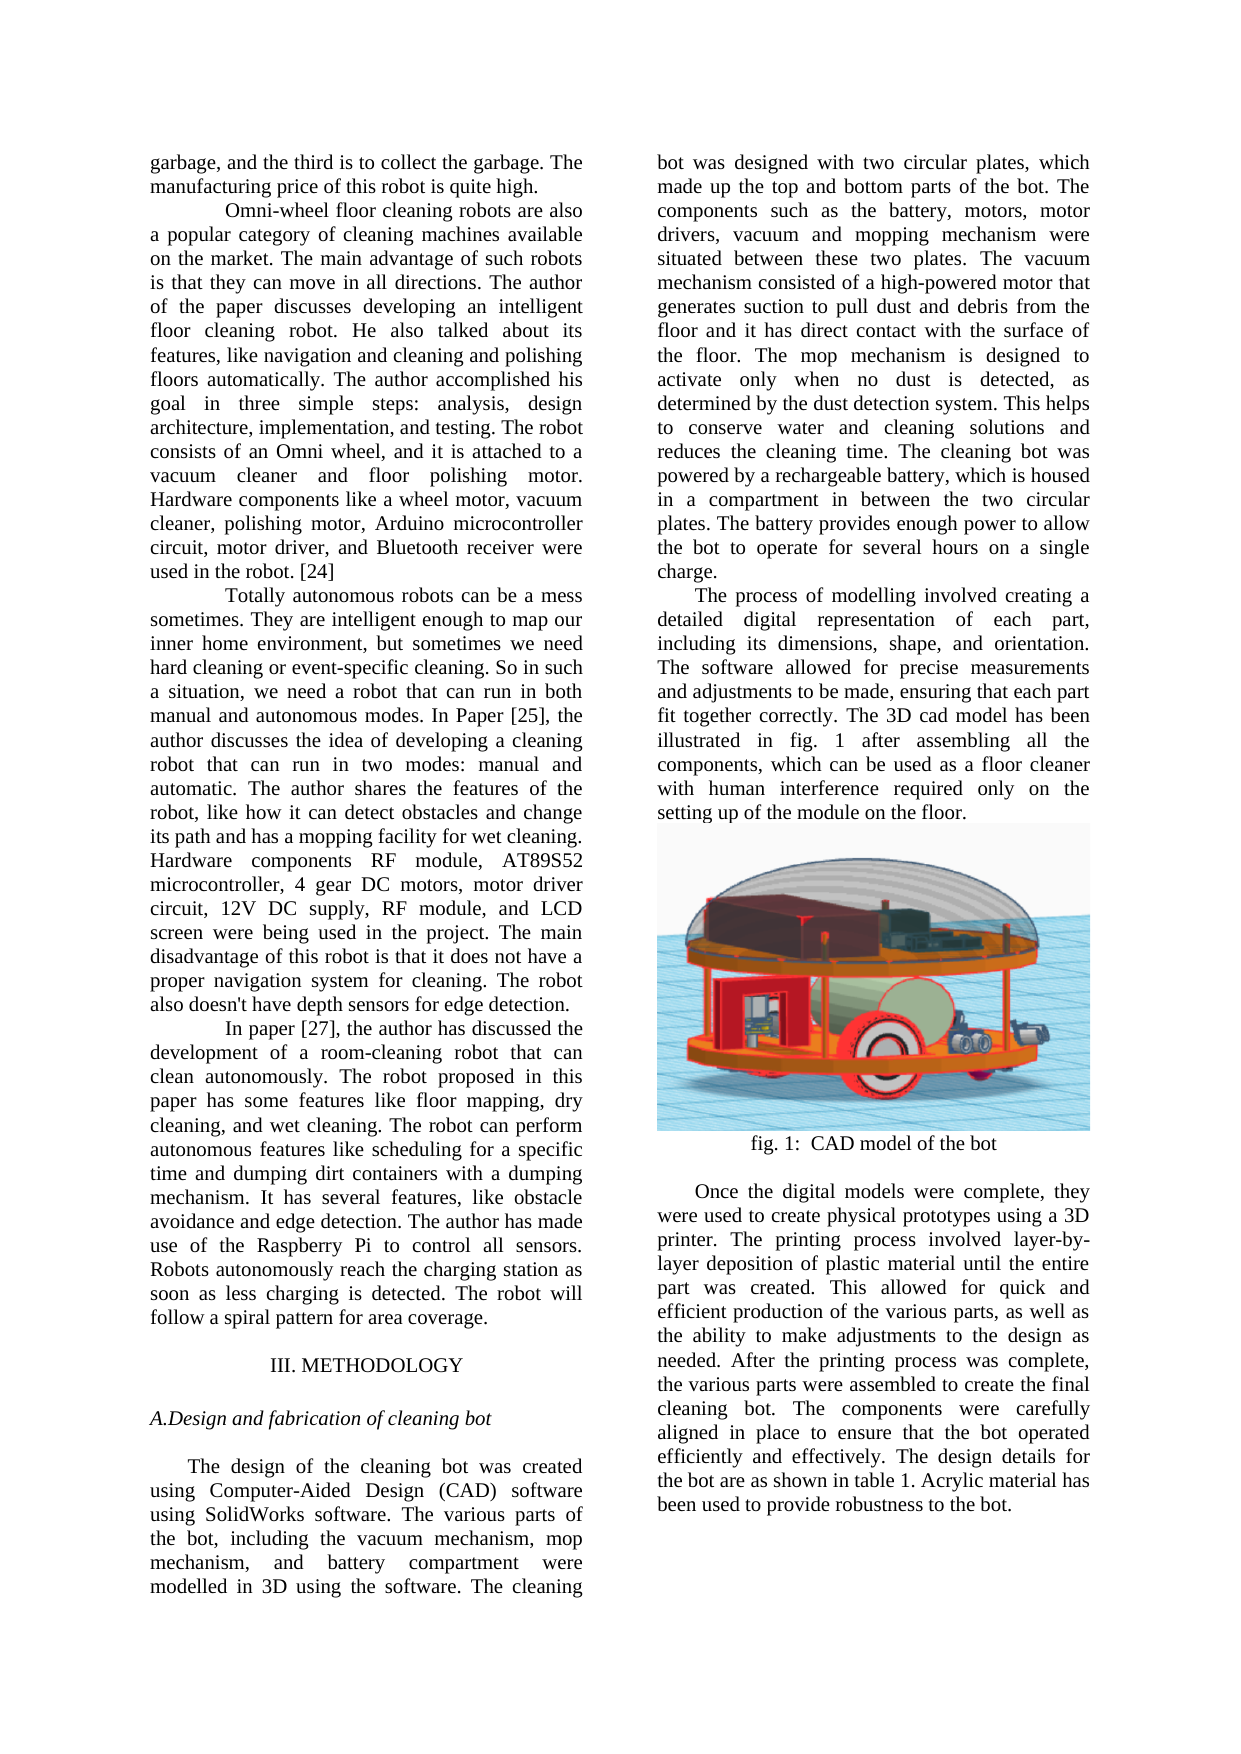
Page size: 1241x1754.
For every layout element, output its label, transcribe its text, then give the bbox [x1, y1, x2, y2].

text The process of modelling involved creating a detailed digital representation of each part, including its dimensions, shape, and orientation. The software allowed for precise measurements and adjustments to be made, ensuring that each part fit together correctly. The 3D cad model has been illustrated in fig. 1 after assembling all the components, which can be used as a floor cleaner with human interference required only on the setting up of the module on the floor. [657, 583, 1090, 823]
text fig. 1: CAD model of the bot [657, 1131, 1090, 1155]
text Totally autonomous robots can be a mess sometimes. They are intelligent enough to map our inner home environment, but sometimes we need hard cleaning or event-specific cleaning. So in such a situation, we need a robot that can run in both manual and autonomous modes. In Paper [25], the author discusses the idea of developing a cleaning robot that can run in two modes: manual and automatic. The author shares the features of the robot, like how it can detect obstacles and change its path and has a mopping facility for wet cleaning. Hardware components RF module, AT89S52 microcontroller, 4 gear DC motors, motor driver circuit, 12V DC supply, RF module, and LCD screen were being used in the project. The main disadvantage of this robot is that it does not have a proper navigation system for cleaning. The robot also doesn't have depth sensors for edge detection. [150, 583, 583, 1016]
text Omni-wheel floor cleaning robots are also a popular category of cleaning machines available on the market. The main advantage of such robots is that they can move in all directions. The author of the paper discusses developing an intelligent floor cleaning robot. He also talked about its features, like navigation and cleaning and polishing floors automatically. The author accomplished his goal in three simple steps: analysis, design architecture, implementation, and testing. The robot consists of an Omni wheel, and it is attached to a vacuum cleaner and floor polishing motor. Hardware components like a wheel motor, vacuum cleaner, polishing motor, Arduino microcontroller circuit, motor driver, and Bluetooth receiver were used in the robot. [24] [150, 198, 583, 583]
text The design of the cleaning bot was created using Computer-Aided Design (CAD) software using SolidWorks software. The various parts of the bot, including the vacuum mechanism, mop mechanism, and battery compartment were modelled in 3D using the software. The cleaning bot was designed with two circular plates, which made up the top and bottom parts of the bot. The components such as the battery, motors, motor drivers, vacuum and mopping mechanism were situated between these two plates. The vacuum mechanism consisted of a high-powered motor that generates suction to pull dust and debris from the floor and it has direct contact with the surface of the floor. The mop mechanism is designed to activate only when no dust is detected, as determined by the dust detection system. This helps to conserve water and cleaning solutions and reduces the cleaning time. The cleaning bot was powered by a rechargeable battery, which is housed in a compartment in between the two circular plates. The battery provides enough power to allow the bot to operate for several hours on a single charge. [657, 150, 1090, 583]
picture [657, 823, 1091, 1131]
text A.Design and fabrication of cleaning bot [150, 1406, 583, 1430]
text III. METHODOLOGY [150, 1353, 583, 1377]
text Once the digital models were complete, they were used to create physical prototypes using a 3D printer. The printing process involved layer-by-layer deposition of plastic material until the entire part was created. This allowed for quick and efficient production of the various parts, as well as the ability to make adjustments to the design as needed. After the printing process was complete, the various parts were assembled to create the final cleaning bot. The components were carefully aligned in place to ensure that the bot operated efficiently and effectively. The design details for the bot are as shown in table 1. Acrylic material has been used to provide robustness to the bot. [657, 1179, 1090, 1516]
text In paper [27], the author has discussed the development of a room-cleaning robot that can clean autonomously. The robot proposed in this paper has some features like floor mapping, dry cleaning, and wet cleaning. The robot can perform autonomous features like scheduling for a specific time and dumping dirt containers with a dumping mechanism. It has several features, like obstacle avoidance and edge detection. The author has made use of the Raspberry Pi to control all sensors. Robots autonomously reach the charging station as soon as less charging is detected. The robot will follow a spiral pattern for area coverage. [150, 1016, 583, 1329]
